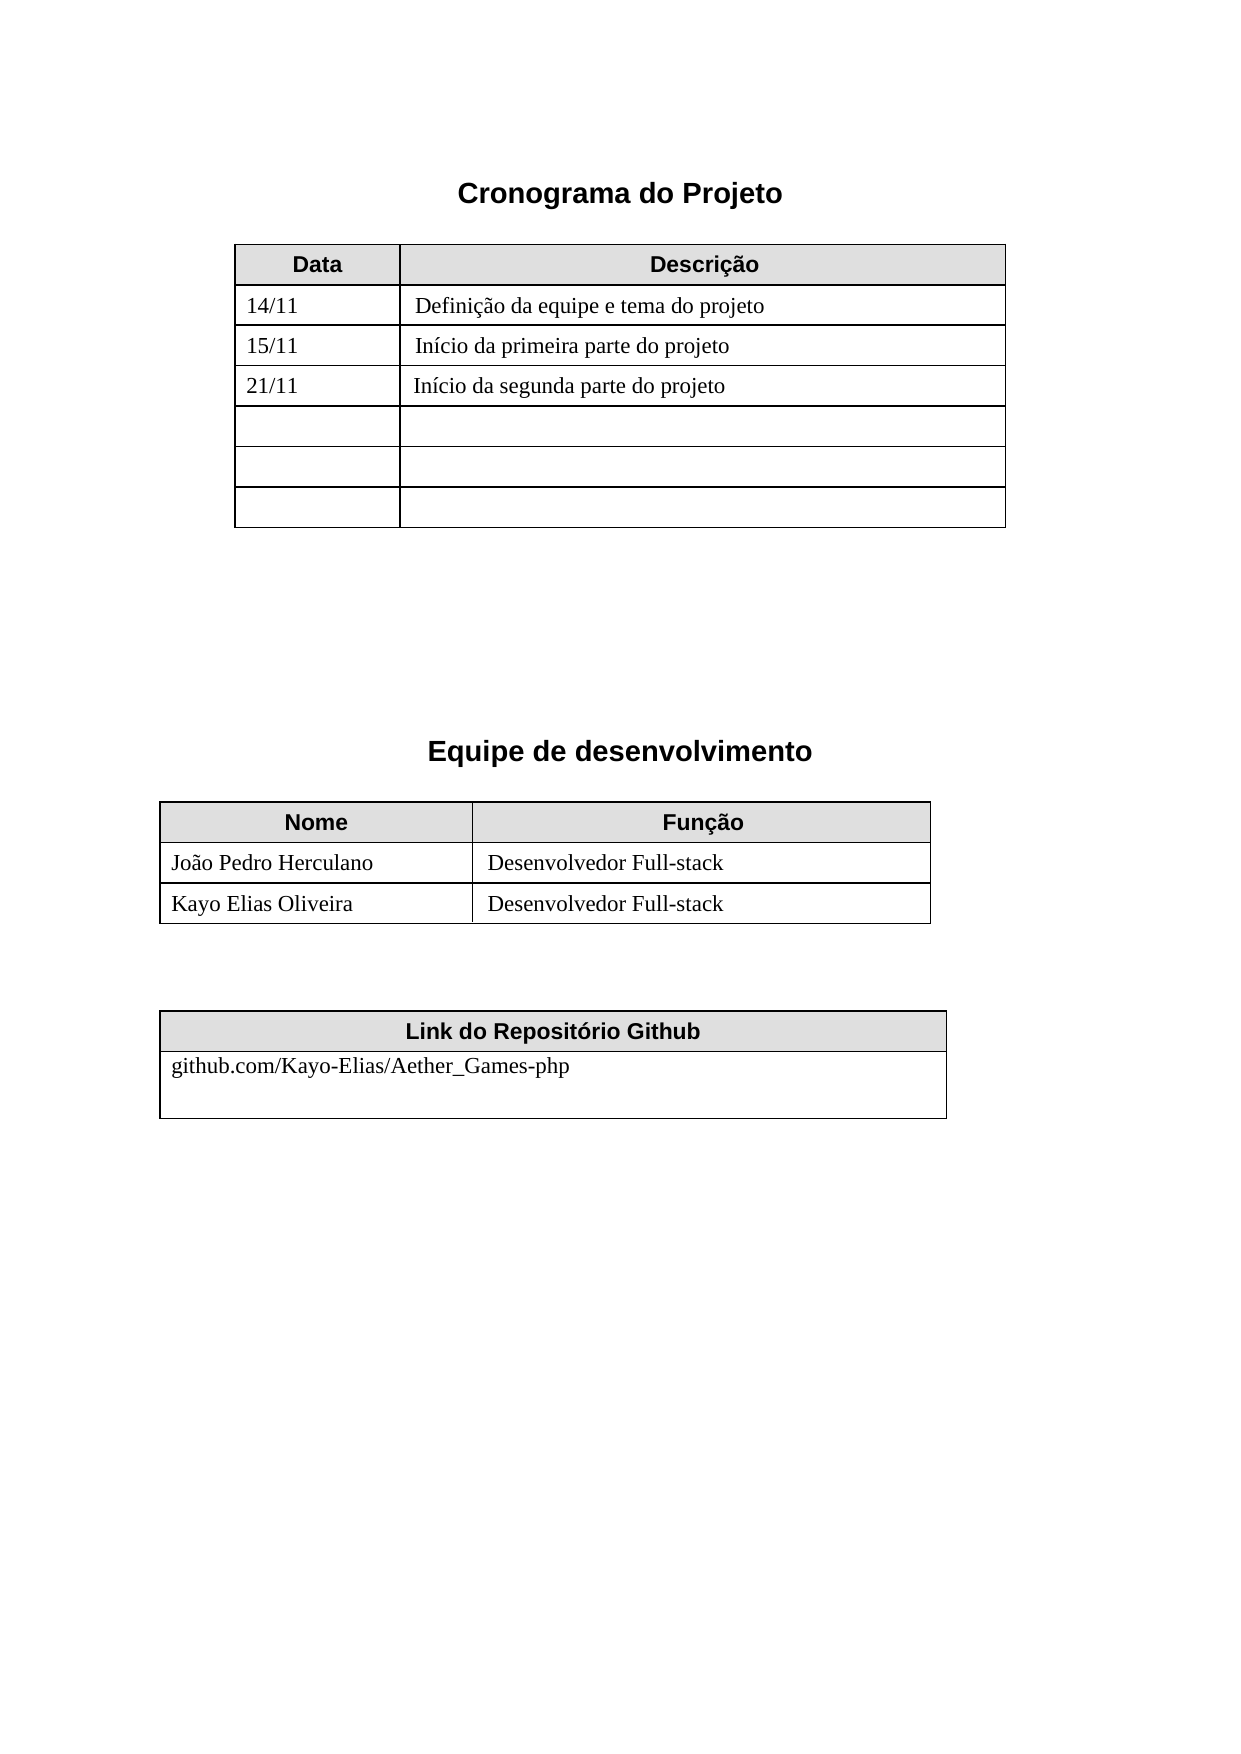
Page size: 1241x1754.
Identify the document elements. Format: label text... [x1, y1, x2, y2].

table_cell [236, 407, 399, 446]
table_header Data [236, 245, 399, 284]
table_header Link do Repositório Github [161, 1012, 946, 1051]
table_cell [401, 488, 1005, 526]
table_header Descrição [401, 245, 1005, 284]
table_cell 14/11 [236, 286, 399, 324]
table_cell Kayo Elias Oliveira [161, 884, 472, 922]
table_cell [401, 407, 1005, 446]
table_header Nome [161, 803, 472, 842]
table_cell Desenvolvedor Full-stack [473, 843, 930, 882]
table_cell Início da primeira parte do projeto [401, 326, 1005, 365]
table_cell [236, 488, 399, 526]
table_cell [236, 447, 399, 486]
table_cell Definição da equipe e tema do projeto [401, 286, 1005, 324]
text Equipe de desenvolvimento [148, 734, 1092, 768]
table_cell 15/11 [236, 326, 399, 365]
text Cronograma do Projeto [148, 176, 1092, 210]
table_cell Início da segunda parte do projeto [401, 366, 1005, 405]
table_cell [401, 447, 1005, 486]
table_header Função [473, 803, 930, 842]
table_cell github.com/Kayo-Elias/Aether_Games-php [161, 1052, 946, 1117]
table_cell Desenvolvedor Full-stack [473, 884, 930, 922]
table_cell 21/11 [236, 366, 399, 405]
table_cell João Pedro Herculano [161, 843, 472, 882]
